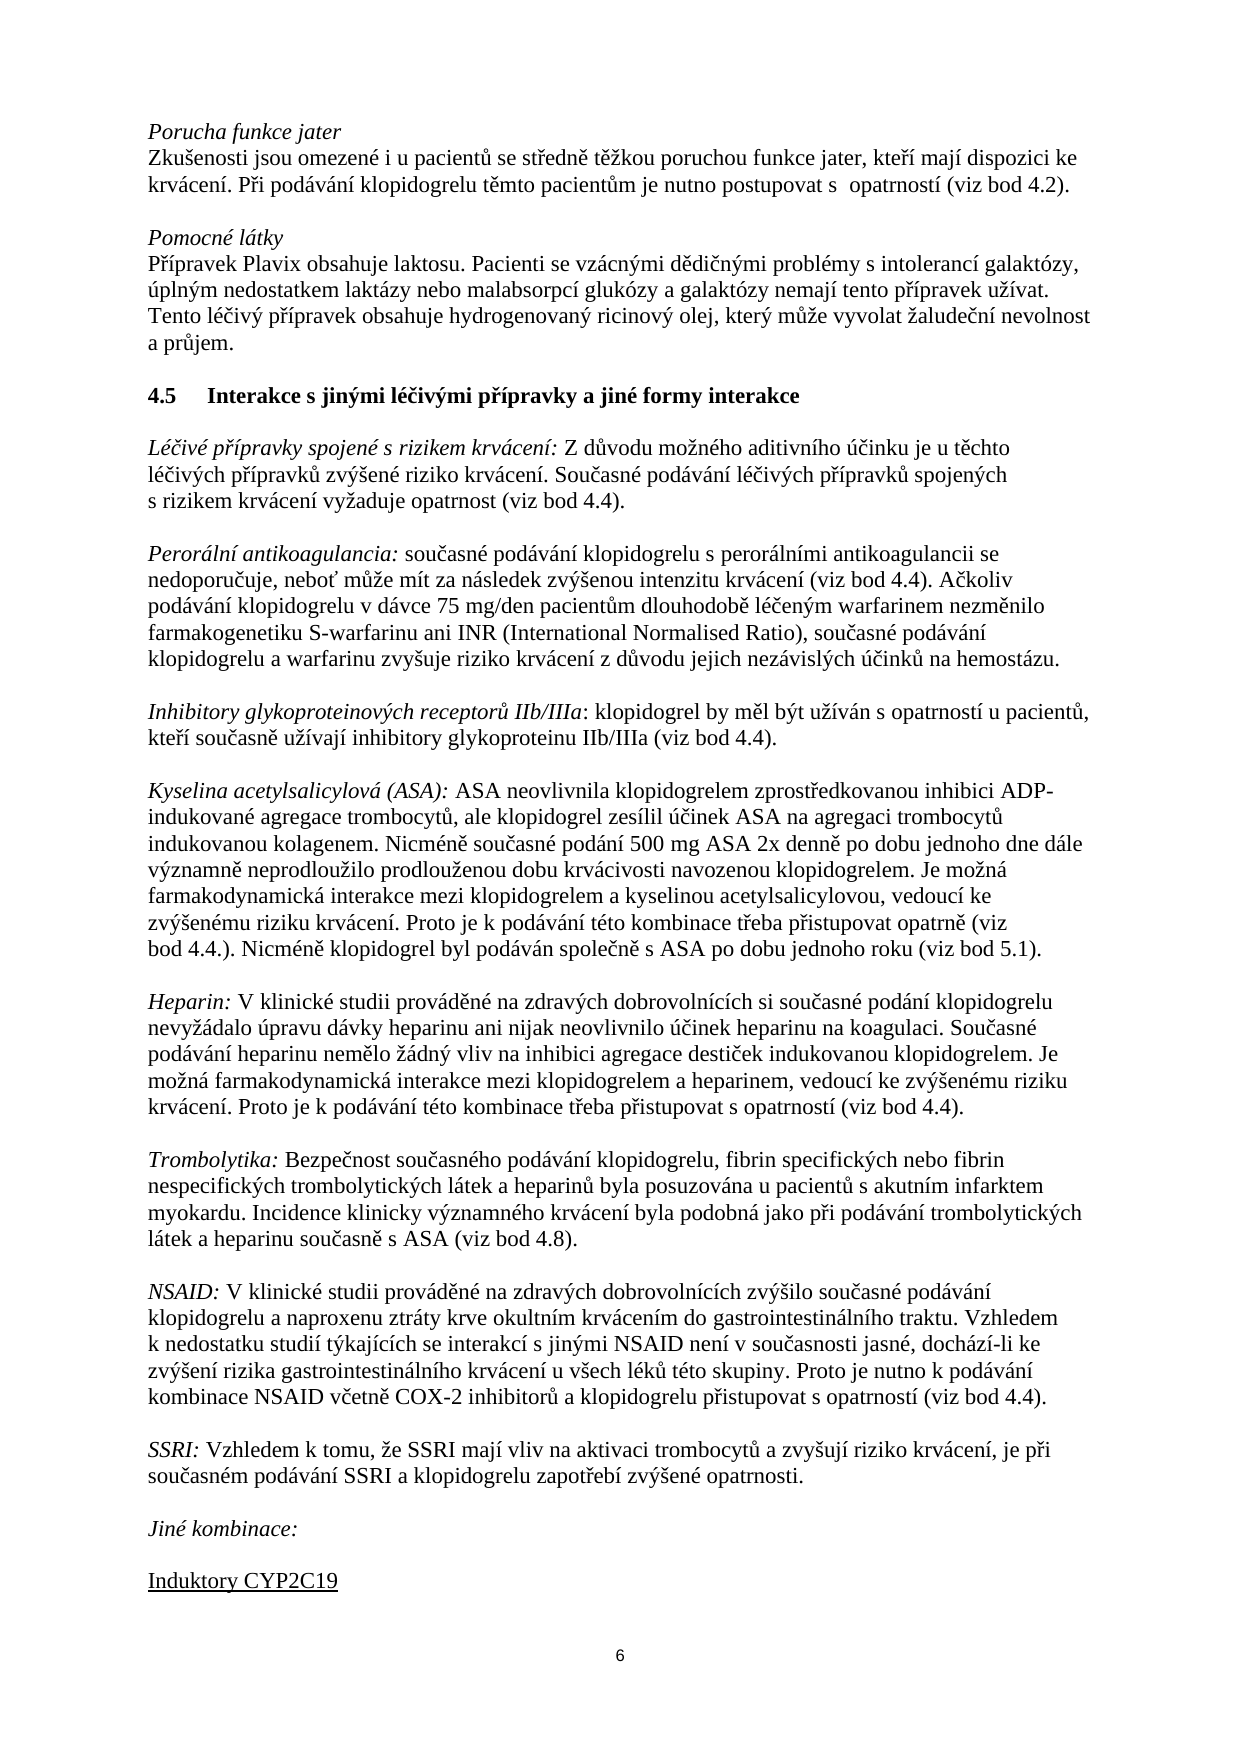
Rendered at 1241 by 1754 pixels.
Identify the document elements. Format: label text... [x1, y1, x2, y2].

text Zkušenosti jsou omezené i u pacientů se středně těžkou poruchou funkce jater, kteří mají dispozici ke krvácení. Při podávání klopidogrelu těmto pacientům je nutno postupovat s opatrností (viz bod 4.2). [148, 144, 1092, 197]
text Heparin: V klinické studii prováděné na zdravých dobrovolnících si současné podání klopidogrelu nevyžádalo úpravu dávky heparinu ani nijak neovlivnilo účinek heparinu na koagulaci. Současné podávání heparinu nemělo žádný vliv na inhibici agregace destiček indukovanou klopidogrelem. Je možná farmakodynamická interakce mezi klopidogrelem a heparinem, vedoucí ke zvýšenému riziku krvácení. Proto je k podávání této kombinace třeba přistupovat s opatrností (viz bod 4.4). [148, 988, 1092, 1119]
text Přípravek Plavix obsahuje laktosu. Pacienti se vzácnými dědičnými problémy s intolerancí galaktózy, úplným nedostatkem laktázy nebo malabsorpcí glukózy a galaktózy nemají tento přípravek užívat. [148, 250, 1092, 303]
text Inhibitory glykoproteinových receptorů IIb/IIIa: klopidogrel by měl být užíván s opatrností u pacientů, kteří současně užívají inhibitory glykoproteinu IIb/IIIa (viz bod 4.4). [148, 698, 1092, 751]
text Induktory CYP2C19 [148, 1568, 1092, 1594]
text Tento léčivý přípravek obsahuje hydrogenovaný ricinový olej, který může vyvolat žaludeční nevolnost a průjem. [148, 303, 1092, 355]
text Porucha funkce jater [148, 118, 1092, 144]
text 4.5 Interakce s jinými léčivými přípravky a jiné formy interakce [148, 382, 1092, 408]
text Jiné kombinace: [148, 1515, 1092, 1541]
text Pomocné látky [148, 223, 1092, 250]
text SSRI: Vzhledem k tomu, že SSRI mají vliv na aktivaci trombocytů a zvyšují riziko krvácení, je při současném podávání SSRI a klopidogrelu zapotřebí zvýšené opatrnosti. [148, 1436, 1092, 1488]
text Trombolytika: Bezpečnost současného podávání klopidogrelu, fibrin specifických nebo fibrin nespecifických trombolytických látek a heparinů byla posuzována u pacientů s akutním infarktem myokardu. Incidence klinicky významného krvácení byla podobná jako při podávání trombolytických látek a heparinu současně s ASA (viz bod 4.8). [148, 1146, 1092, 1251]
text Perorální antikoagulancia: současné podávání klopidogrelu s perorálními antikoagulancii se nedoporučuje, neboť může mít za následek zvýšenou intenzitu krvácení (viz bod 4.4). Ačkoliv podávání klopidogrelu v dávce 75 mg/den pacientům dlouhodobě léčeným warfarinem nezměnilo farmakogenetiku S-warfarinu ani INR (International Normalised Ratio), současné podávání klopidogrelu a warfarinu zvyšuje riziko krvácení z důvodu jejich nezávislých účinků na hemostázu. [148, 540, 1092, 672]
text Léčivé přípravky spojené s rizikem krvácení: Z důvodu možného aditivního účinku je u těchto léčivých přípravků zvýšené riziko krvácení. Současné podávání léčivých přípravků spojených s rizikem krvácení vyžaduje opatrnost (viz bod 4.4). [148, 434, 1092, 513]
text NSAID: V klinické studii prováděné na zdravých dobrovolnících zvýšilo současné podávání klopidogrelu a naproxenu ztráty krve okultním krvácením do gastrointestinálního traktu. Vzhledem k nedostatku studií týkajících se interakcí s jinými NSAID není v současnosti jasné, dochází-li ke zvýšení rizika gastrointestinálního krvácení u všech léků této skupiny. Proto je nutno k podávání kombinace NSAID včetně COX-2 inhibitorů a klopidogrelu přistupovat s opatrností (viz bod 4.4). [148, 1278, 1092, 1409]
text Kyselina acetylsalicylová (ASA): ASA neovlivnila klopidogrelem zprostředkovanou inhibici ADP-indukované agregace trombocytů, ale klopidogrel zesílil účinek ASA na agregaci trombocytů indukovanou kolagenem. Nicméně současné podání 500 mg ASA 2x denně po dobu jednoho dne dále významně neprodloužilo prodlouženou dobu krvácivosti navozenou klopidogrelem. Je možná farmakodynamická interakce mezi klopidogrelem a kyselinou acetylsalicylovou, vedoucí ke zvýšenému riziku krvácení. Proto je k podávání této kombinace třeba přistupovat opatrně (viz bod 4.4.). Nicméně klopidogrel byl podáván společně s ASA po dobu jednoho roku (viz bod 5.1). [148, 777, 1092, 961]
